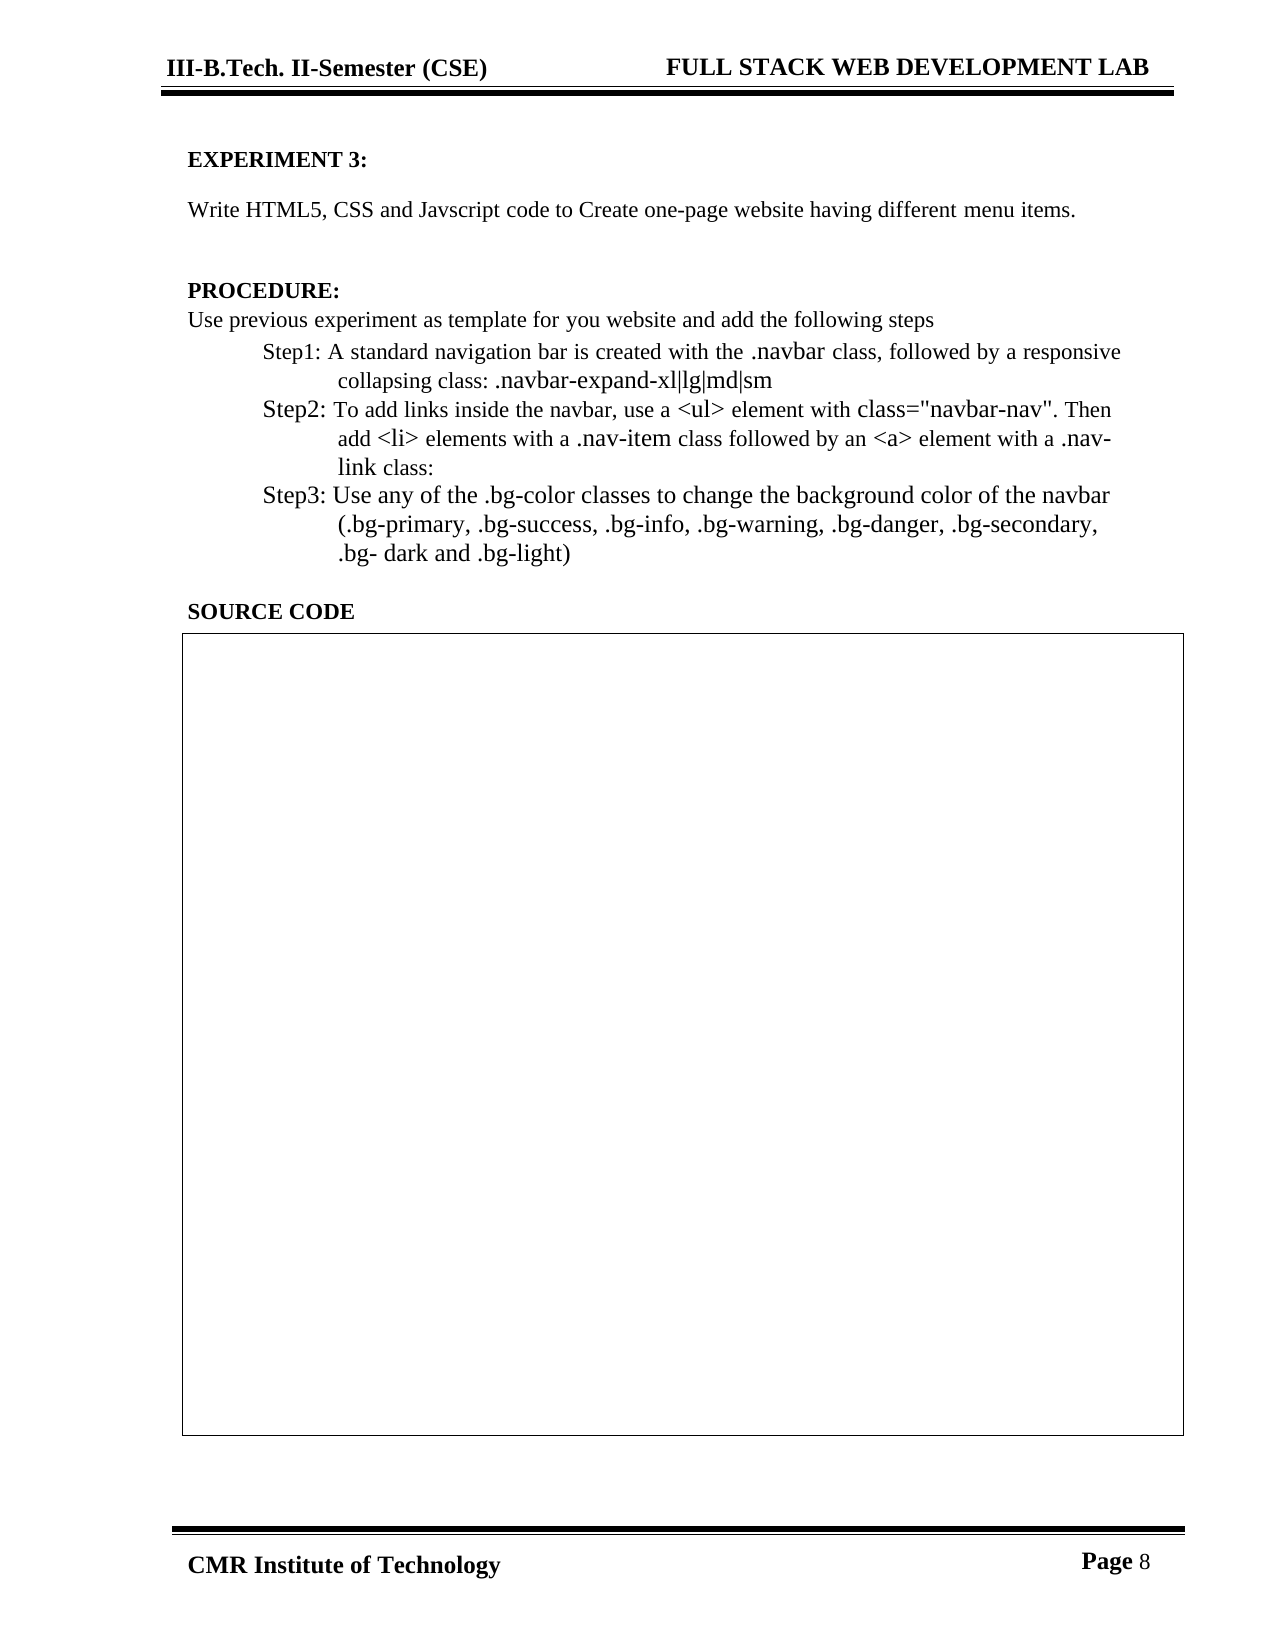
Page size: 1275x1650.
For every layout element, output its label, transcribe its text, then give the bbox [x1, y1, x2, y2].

text Write HTML5, CSS and Javscript code to Create one-page website having different menu items. [187, 196, 1219, 223]
text Step3: Use any of the .bg-color classes to change the background color of the navbar (.bg-primary, .bg-success, .bg-info, .bg-warning, .bg-danger, .bg-secondary, .bg- dark and .bg-light) [262, 481, 1141, 567]
subtitle EXPERIMENT 3: [187, 146, 1219, 173]
text Use previous experiment as template for you website and add the following steps [187, 306, 1219, 332]
subtitle SOURCE CODE [187, 598, 1219, 624]
text Step1: A standard navigation bar is created with the .navbar class, followed by a responsive collapsing class: .navbar-expand-xl|lg|md|sm [262, 336, 1121, 393]
subtitle PROCEDURE: [187, 277, 1219, 304]
text Step2: To add links inside the navbar, use a <ul> element with class="navbar-nav". Then add <li> elements with a .nav-item class followed by an <a> element with a .nav- link class: [262, 394, 1112, 481]
